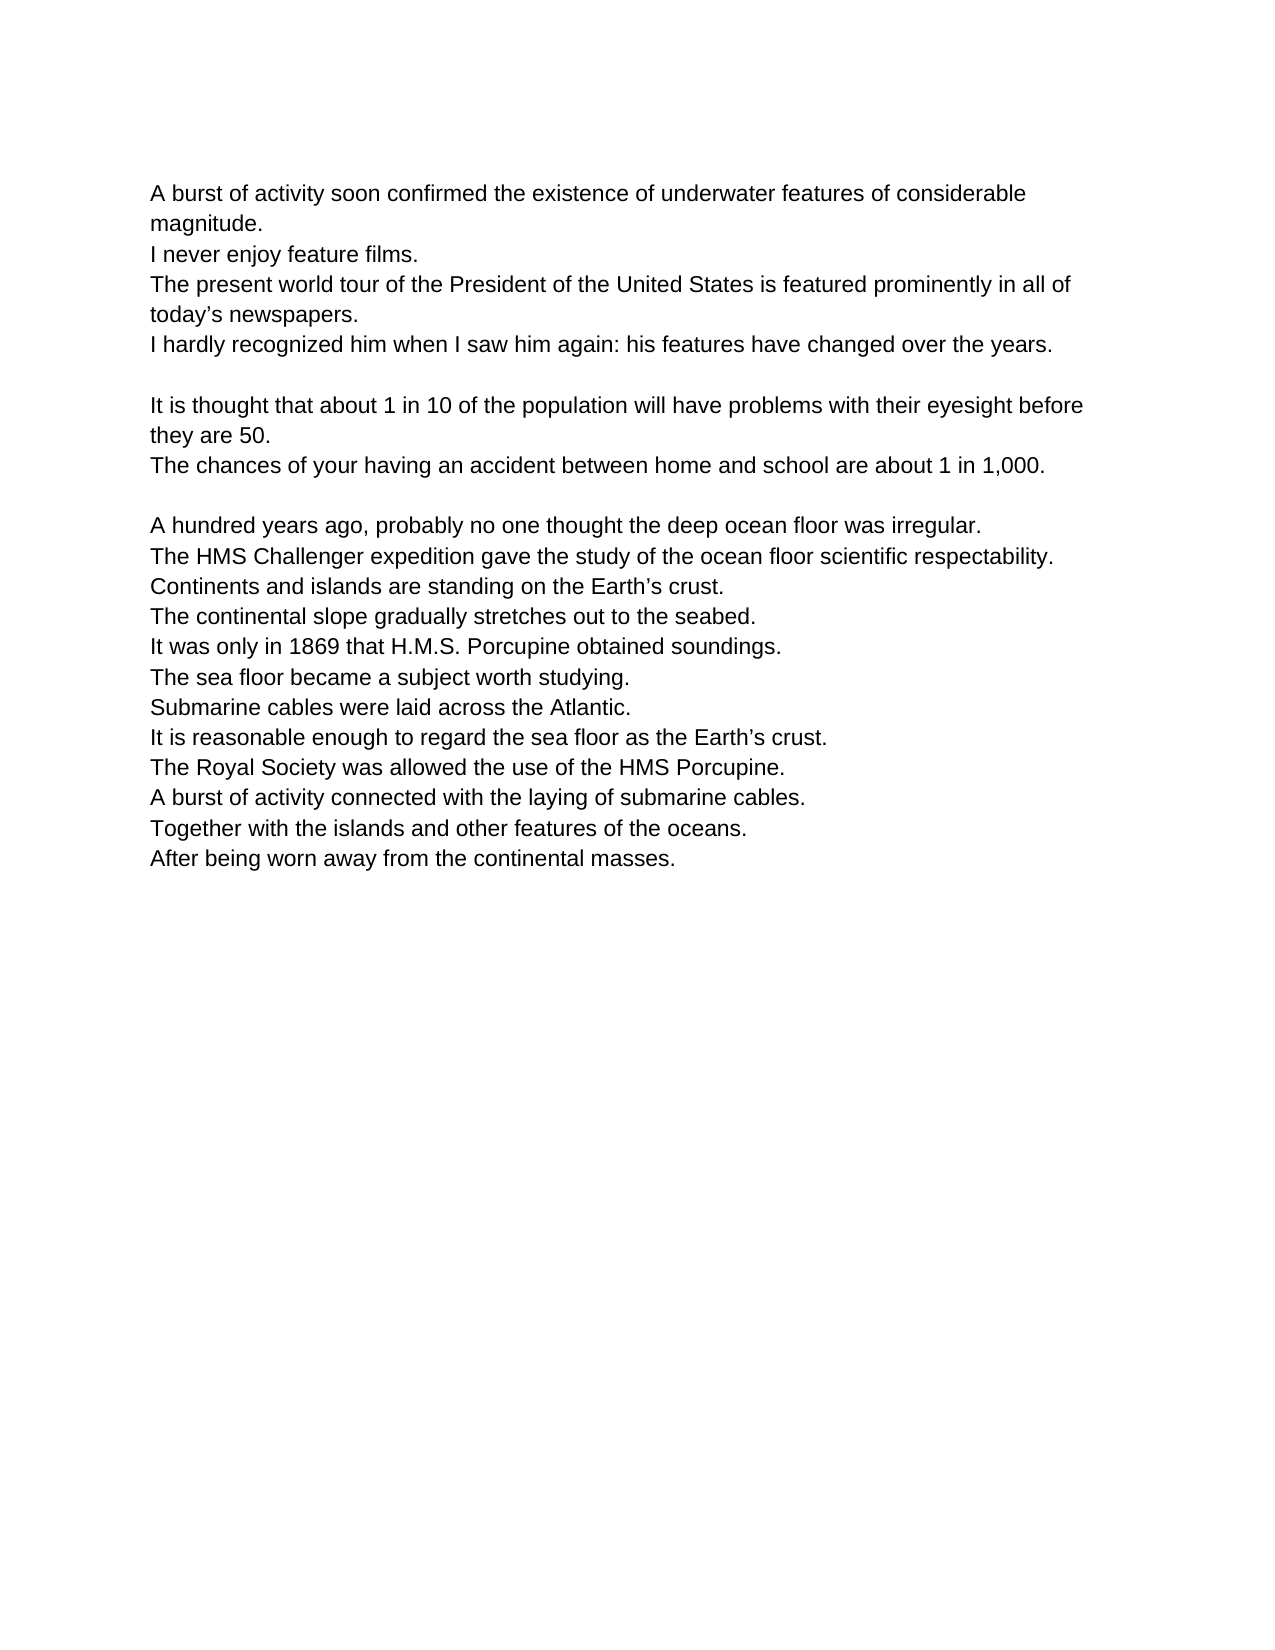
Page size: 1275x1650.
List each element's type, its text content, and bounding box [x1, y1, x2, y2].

text A hundred years ago, probably no one thought the deep ocean floor was irregular. [150, 512, 1125, 539]
text The chances of your having an accident between home and school are about 1 in 1,000. [150, 452, 1125, 478]
text Submarine cables were laid across the Atlantic. [150, 694, 1125, 720]
text The sea floor became a subject worth studying. [150, 663, 1125, 690]
text I hardly recognized him when I saw him again: his features have changed over the years. [150, 331, 1125, 358]
text A burst of activity soon confirmed the existence of underwater features of considerable magnitude. [150, 180, 1125, 237]
text Together with the islands and other features of the oceans. [150, 814, 1125, 841]
text A burst of activity connected with the laying of submarine cables. [150, 784, 1125, 811]
text It is reasonable enough to regard the sea floor as the Earth’s crust. [150, 724, 1125, 750]
text Continents and islands are standing on the Earth’s crust. [150, 573, 1125, 599]
text I never enjoy feature films. [150, 241, 1125, 267]
text It was only in 1869 that H.M.S. Porcupine obtained soundings. [150, 633, 1125, 660]
text After being worn away from the continental masses. [150, 845, 1125, 871]
text The present world tour of the President of the United States is featured prominently in all of today’s newspapers. [150, 271, 1125, 327]
text The HMS Challenger expedition gave the study of the ocean floor scientific respectability. [150, 543, 1125, 569]
text The Royal Society was allowed the use of the HMS Porcupine. [150, 754, 1125, 781]
text It is thought that about 1 in 10 of the population will have problems with their eyesight before they are 50. [150, 392, 1125, 448]
text The continental slope gradually stretches out to the seabed. [150, 603, 1125, 629]
